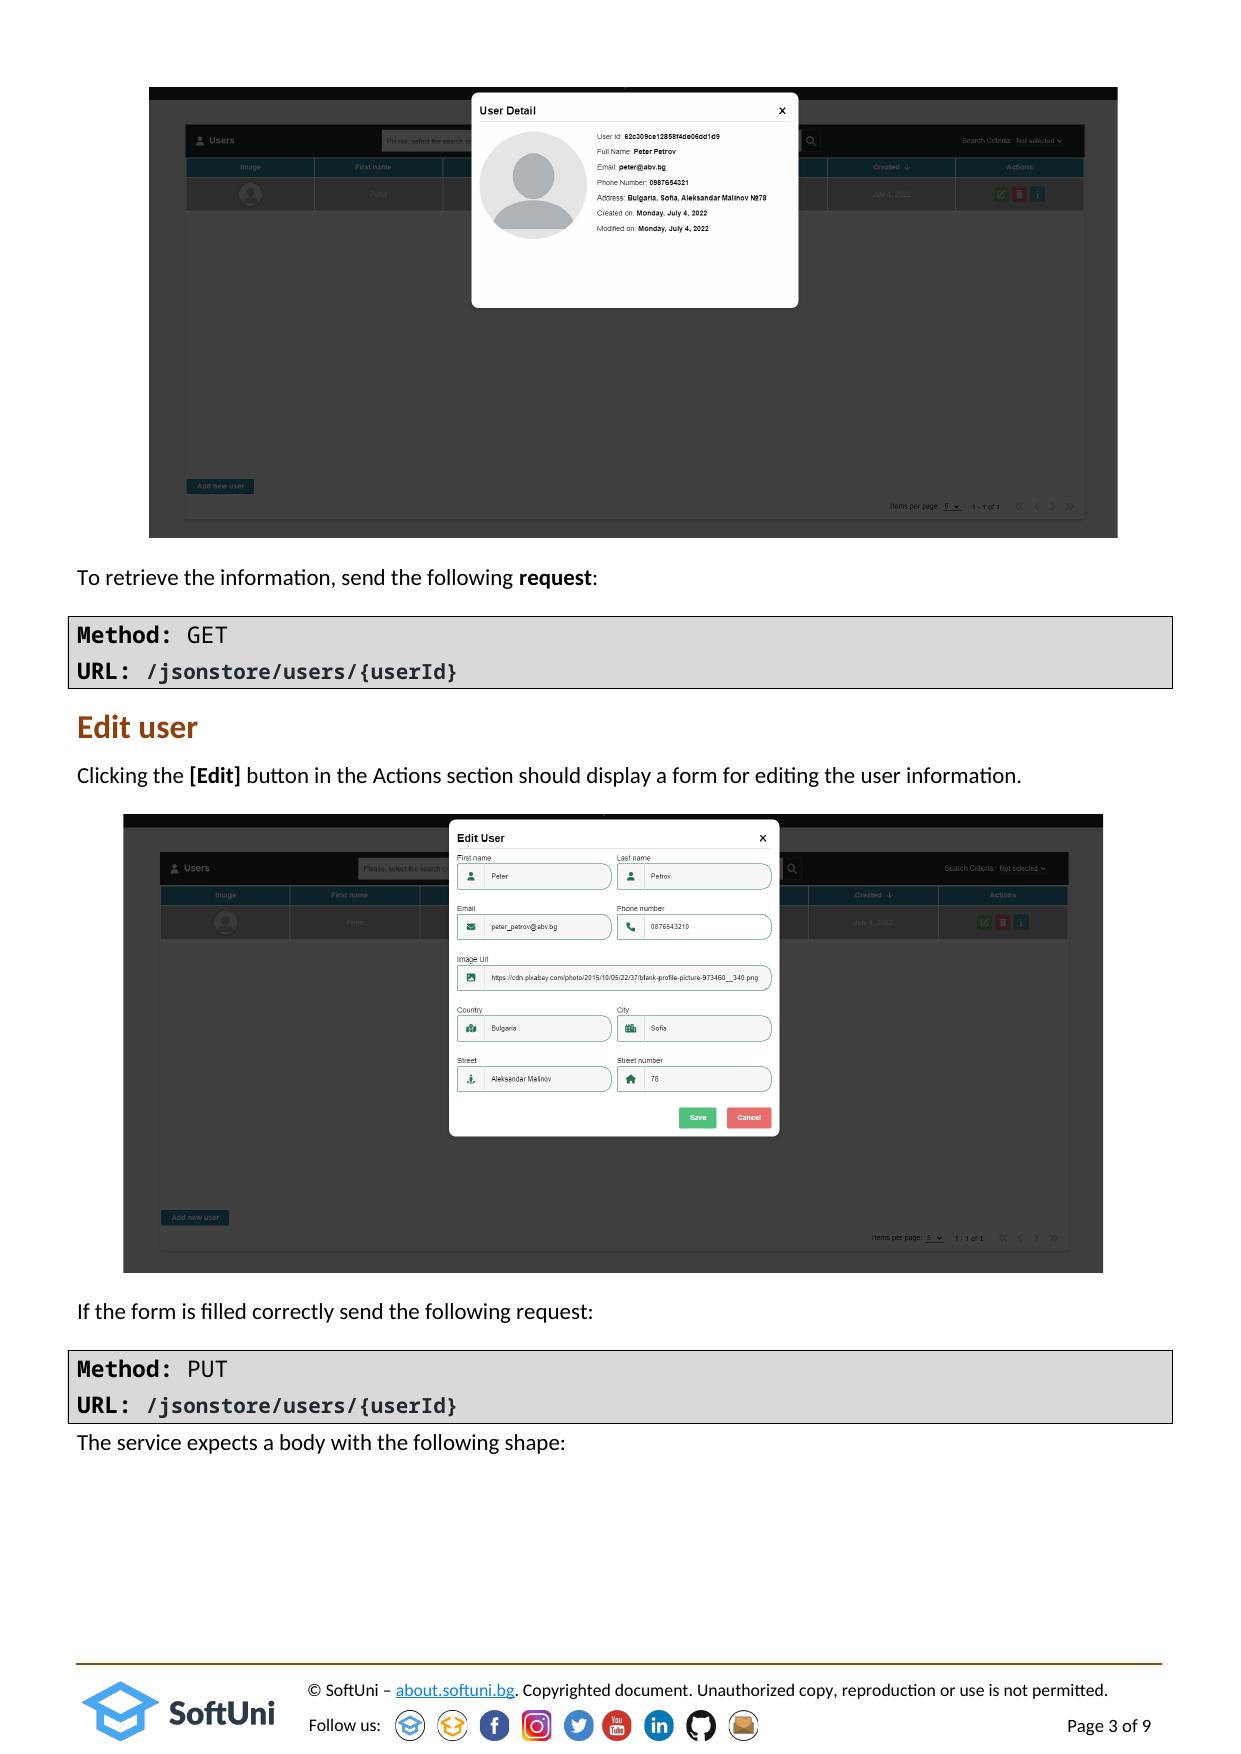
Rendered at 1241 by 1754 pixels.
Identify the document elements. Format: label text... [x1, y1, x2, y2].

picture [75, 1676, 281, 1747]
picture [437, 1710, 468, 1741]
text Method: PUT [69, 1351, 1172, 1385]
picture [665, 1732, 674, 1741]
text Clicking the [Edit] button in the Actions section should display a form for editing the user information. [77, 762, 1163, 789]
picture [644, 1732, 653, 1741]
text Method: GET [69, 617, 1172, 650]
picture [522, 1710, 552, 1741]
picture [658, 1723, 667, 1732]
picture [395, 1710, 425, 1741]
text If the form is filled correctly send the following request: [77, 1297, 1163, 1325]
picture [665, 1710, 674, 1719]
picture [602, 1710, 632, 1741]
picture [728, 1710, 759, 1741]
picture [686, 1710, 716, 1741]
picture [479, 1710, 510, 1741]
text URL: /jsonstore/users/{userId} [69, 652, 1172, 688]
text URL: /jsonstore/users/{userId} [69, 1386, 1172, 1423]
text To retrieve the information, send the following request: [77, 563, 1163, 591]
picture [644, 1710, 653, 1719]
picture [564, 1710, 594, 1741]
text The service expects a body with the following shape: [77, 1428, 1163, 1456]
picture [149, 87, 1118, 538]
subtitle Edit user [77, 706, 1163, 747]
picture [123, 814, 1104, 1273]
